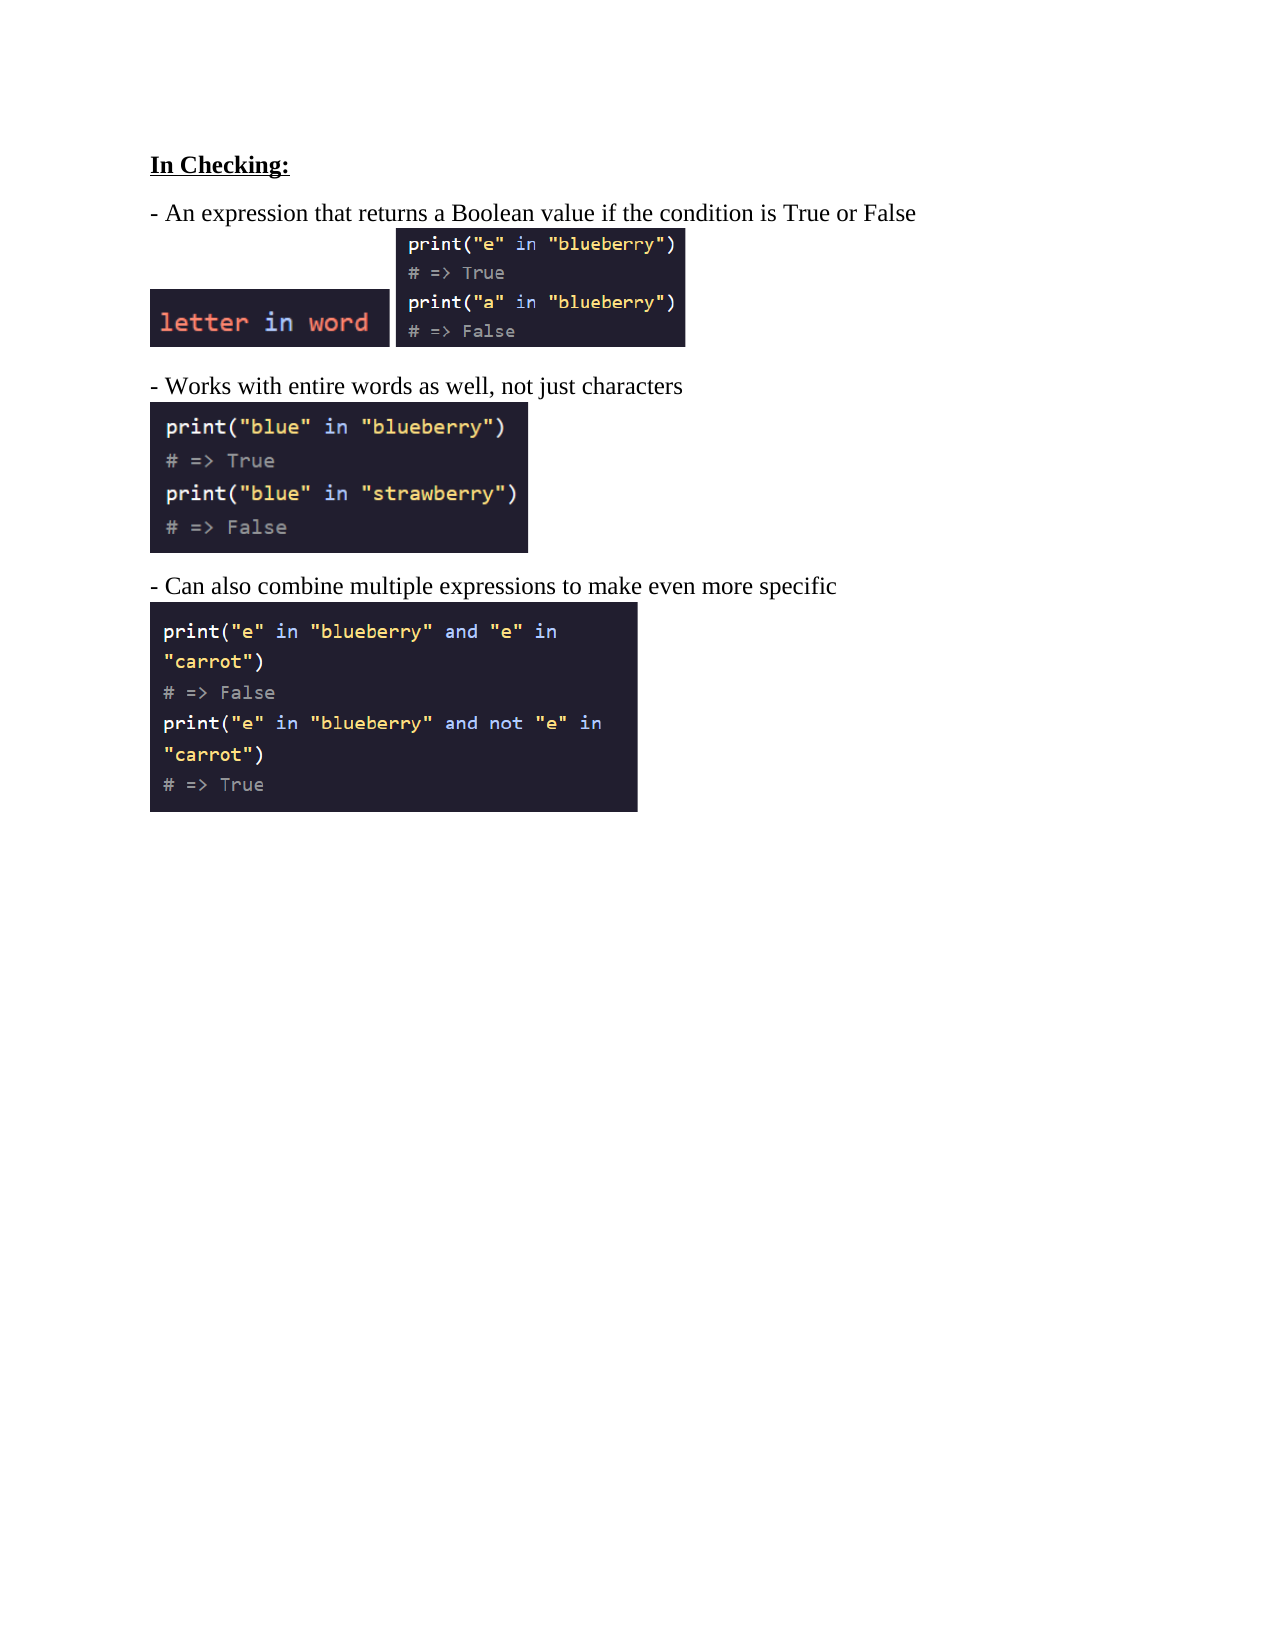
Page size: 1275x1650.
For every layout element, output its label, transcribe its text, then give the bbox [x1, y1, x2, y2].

picture [395, 228, 686, 347]
picture [150, 289, 390, 347]
picture [150, 402, 529, 553]
picture [150, 602, 638, 812]
text In Checking: [150, 150, 1125, 179]
